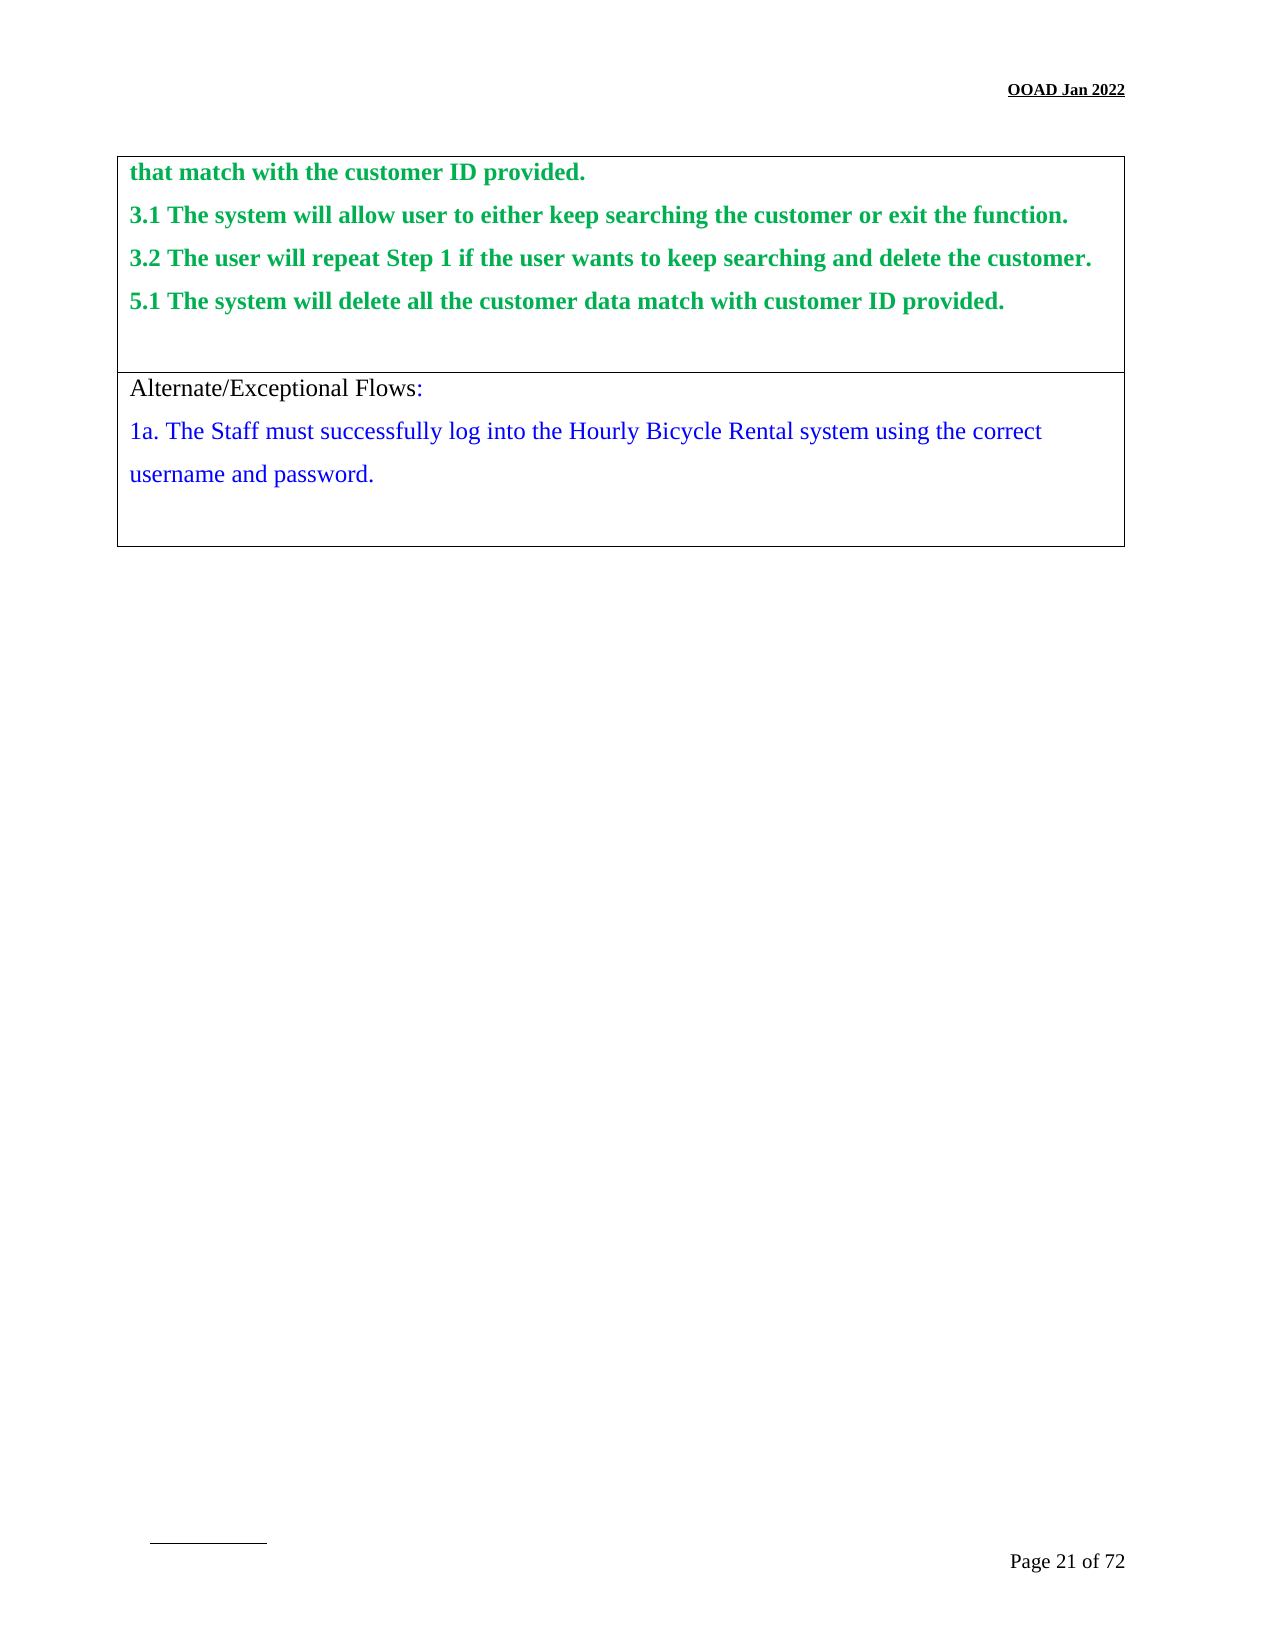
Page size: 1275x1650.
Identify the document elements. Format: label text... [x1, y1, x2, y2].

table_cell Alternate/Exceptional Flows: 1a. The Staff must successfully log into the Hourly Bicycle Rental system using the correct username and password. [118, 373, 1124, 546]
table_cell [118, 157, 1124, 372]
